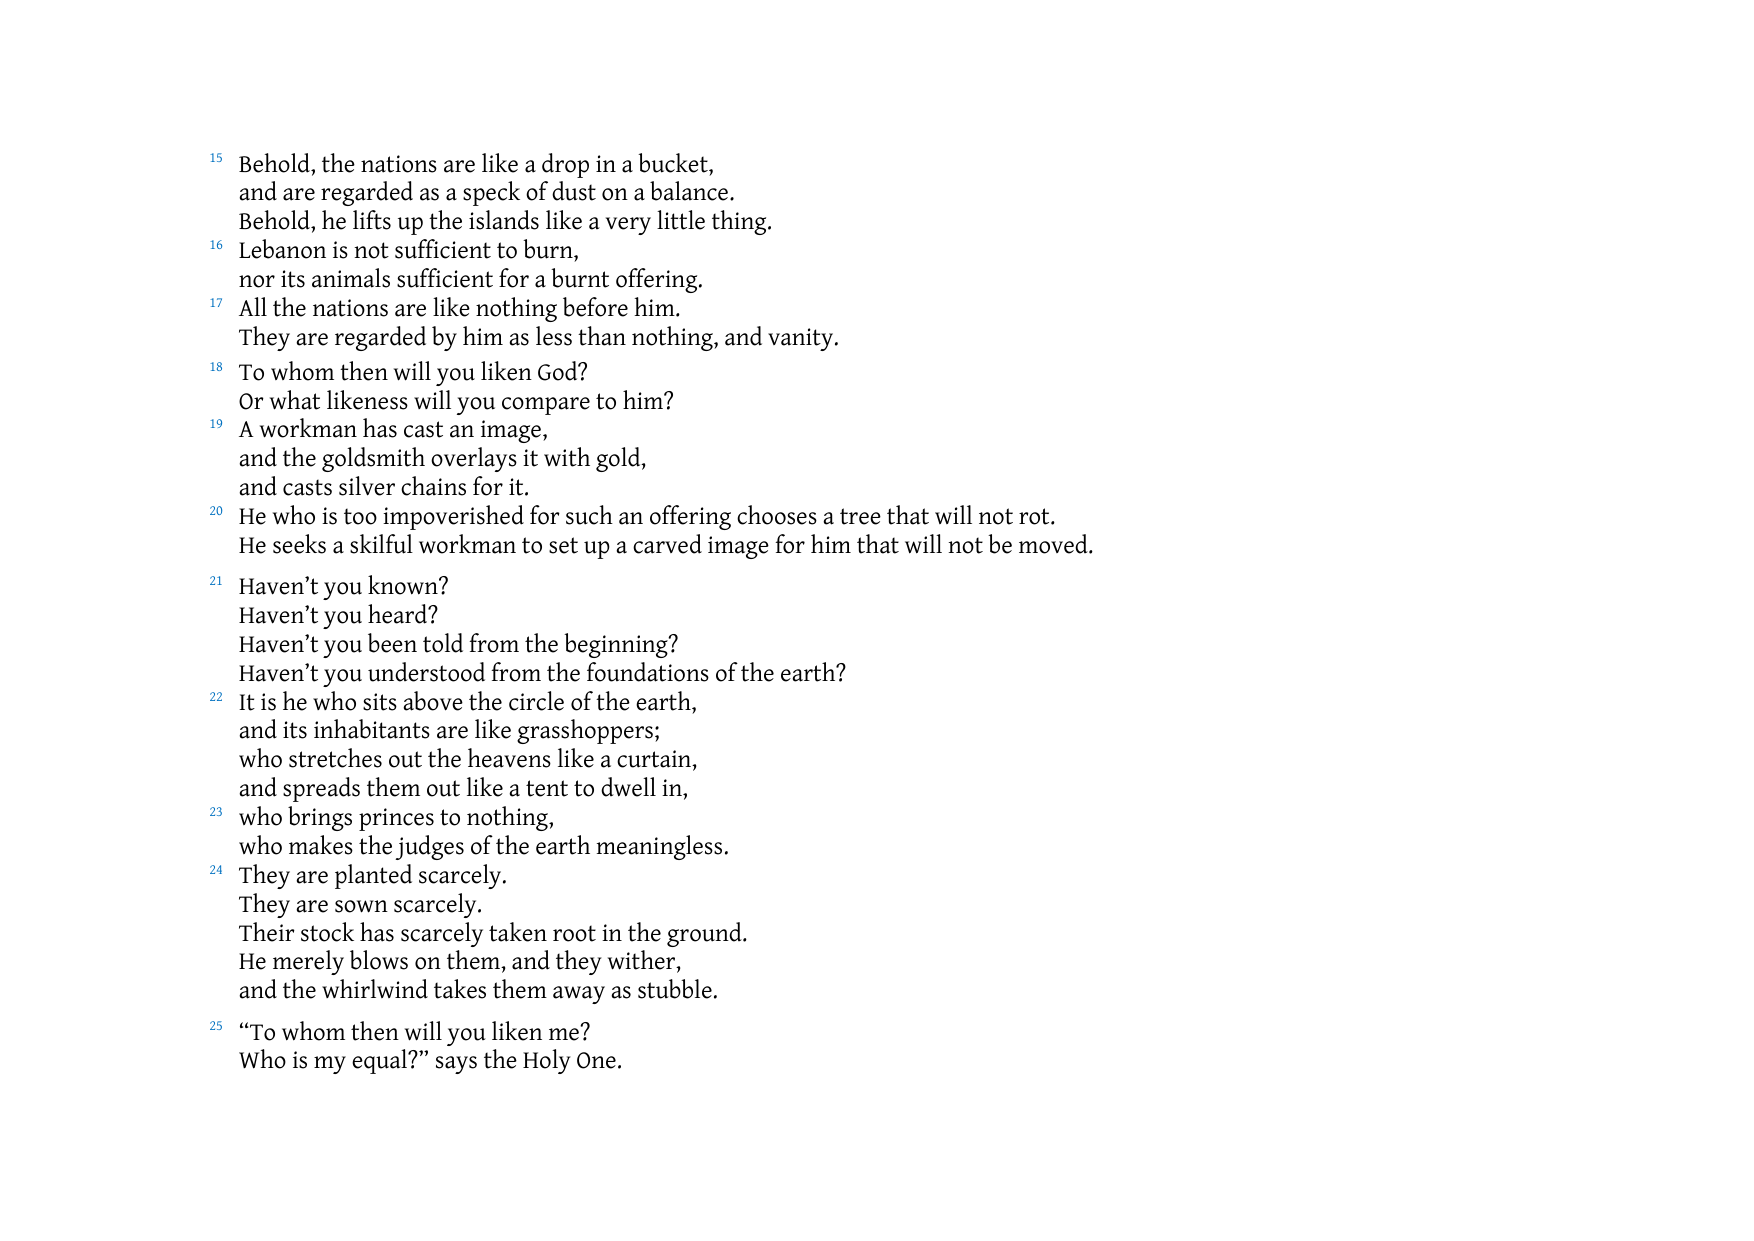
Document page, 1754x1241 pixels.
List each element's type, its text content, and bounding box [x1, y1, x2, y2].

text 24 They are planted scarcely. They are sown scarcely. Their stock has scarcely taken root in the ground. He merely blows on them, and they wither, and the whirlwind takes them away as stubble. [209, 861, 1545, 1006]
text 18 To whom then will you liken God? Or what likeness will you compare to him? [209, 358, 1545, 416]
text 17 All the nations are like nothing before him. They are regarded by him as less than nothing, and vanity. [209, 294, 1545, 352]
text 16 Lebanon is not sufficient to burn, nor its animals sufficient for a burnt offering. [209, 237, 1545, 294]
text 19 A workman has cast an image, and the goldsmith overlays it with gold, and casts silver chains for it. [209, 416, 1545, 502]
text 20 He who is too impoverished for such an offering chooses a tree that will not rot. He seeks a skilful workman to set up a carved image for him that will not be moved. [209, 502, 1545, 560]
text 15 Behold, the nations are like a drop in a bucket, and are regarded as a speck of dust on a balance. Behold, he lifts up the islands like a very little thing. [209, 150, 1545, 237]
text 22 It is he who sits above the circle of the earth, and its inhabitants are like grasshoppers; who stretches out the heavens like a curtain, and spreads them out like a tent to dwell in, [209, 688, 1545, 803]
text 21 Haven’t you known? Haven’t you heard? Haven’t you been told from the beginning? Haven’t you understood from the foundations of the earth? [209, 573, 1545, 688]
text 25 “To whom then will you liken me? Who is my equal?” says the Holy One. [209, 1018, 1545, 1076]
text 23 who brings princes to nothing, who makes the judges of the earth meaningless. [209, 803, 1545, 861]
